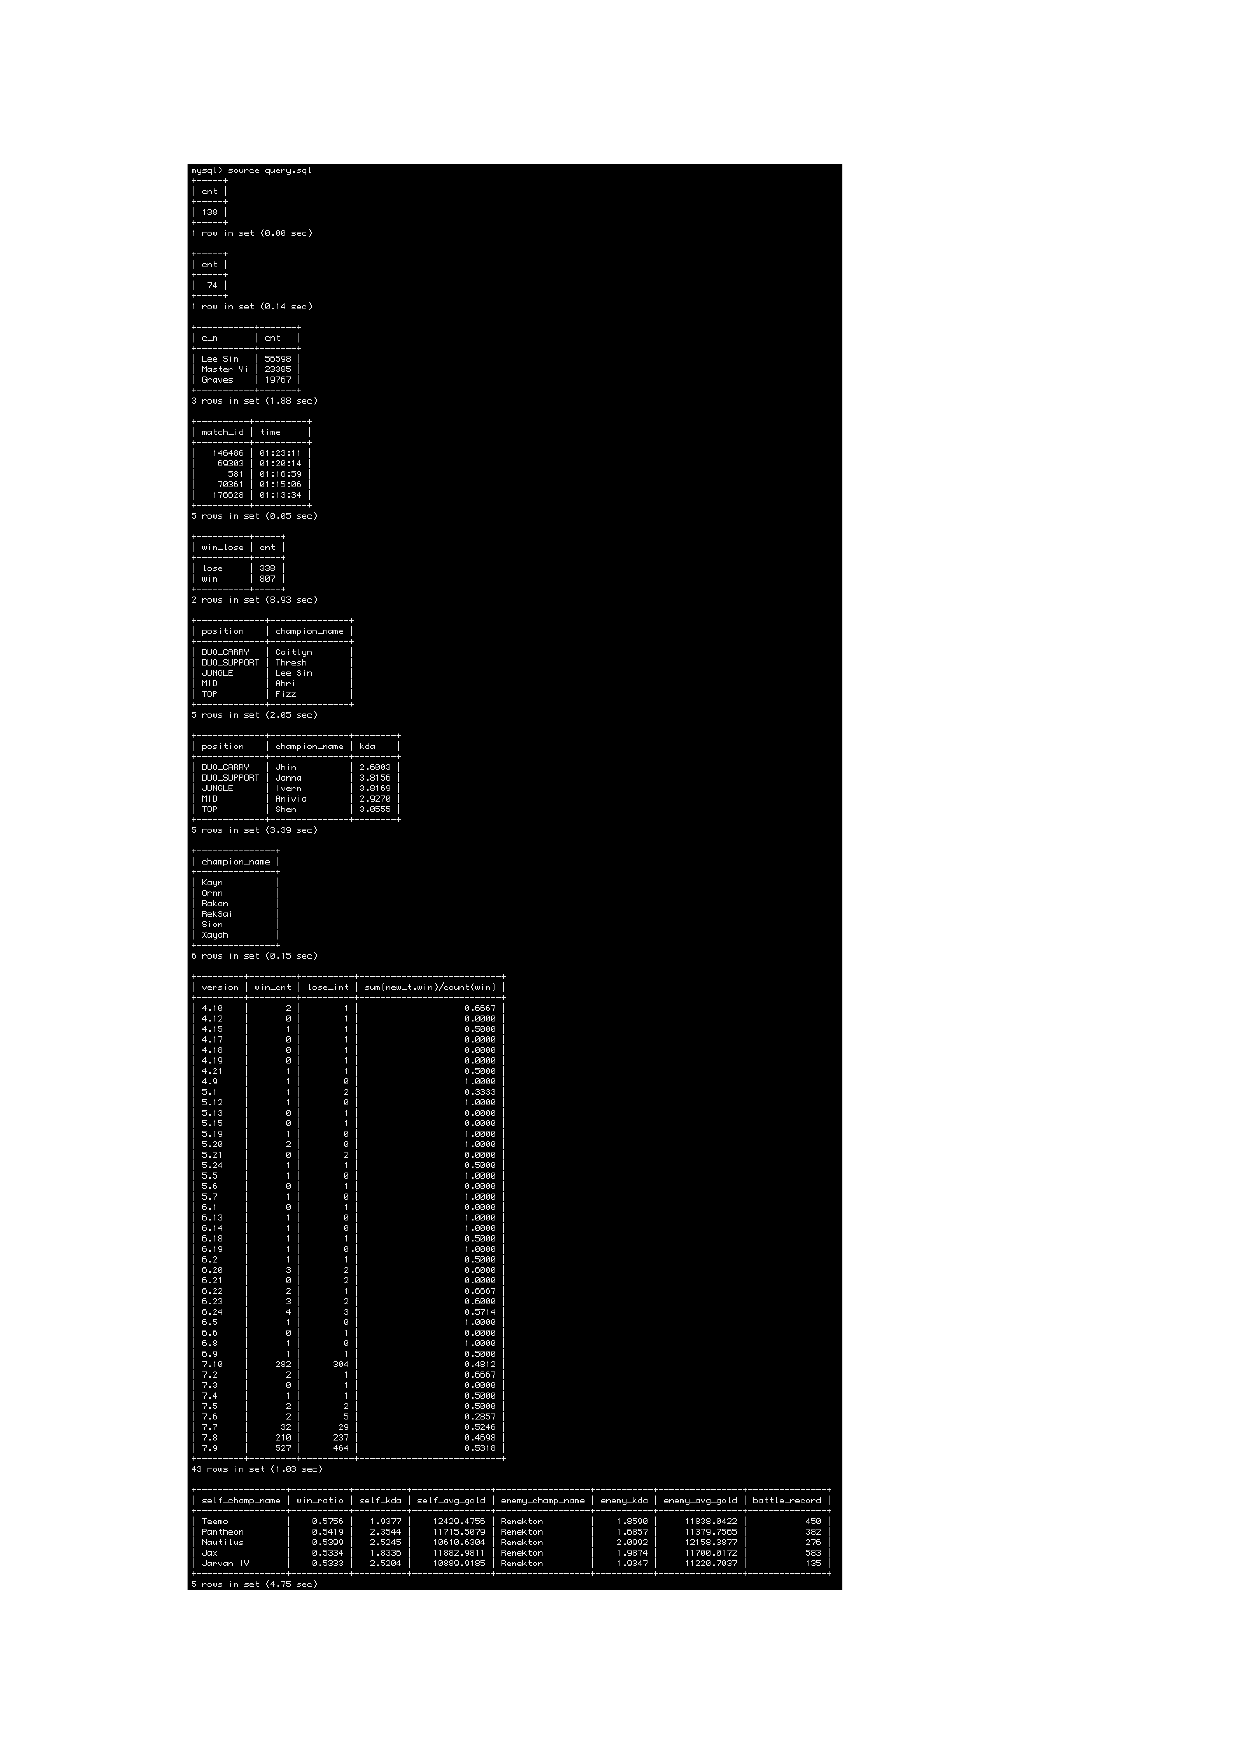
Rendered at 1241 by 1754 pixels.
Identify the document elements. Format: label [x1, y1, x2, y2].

picture [187, 164, 843, 1590]
